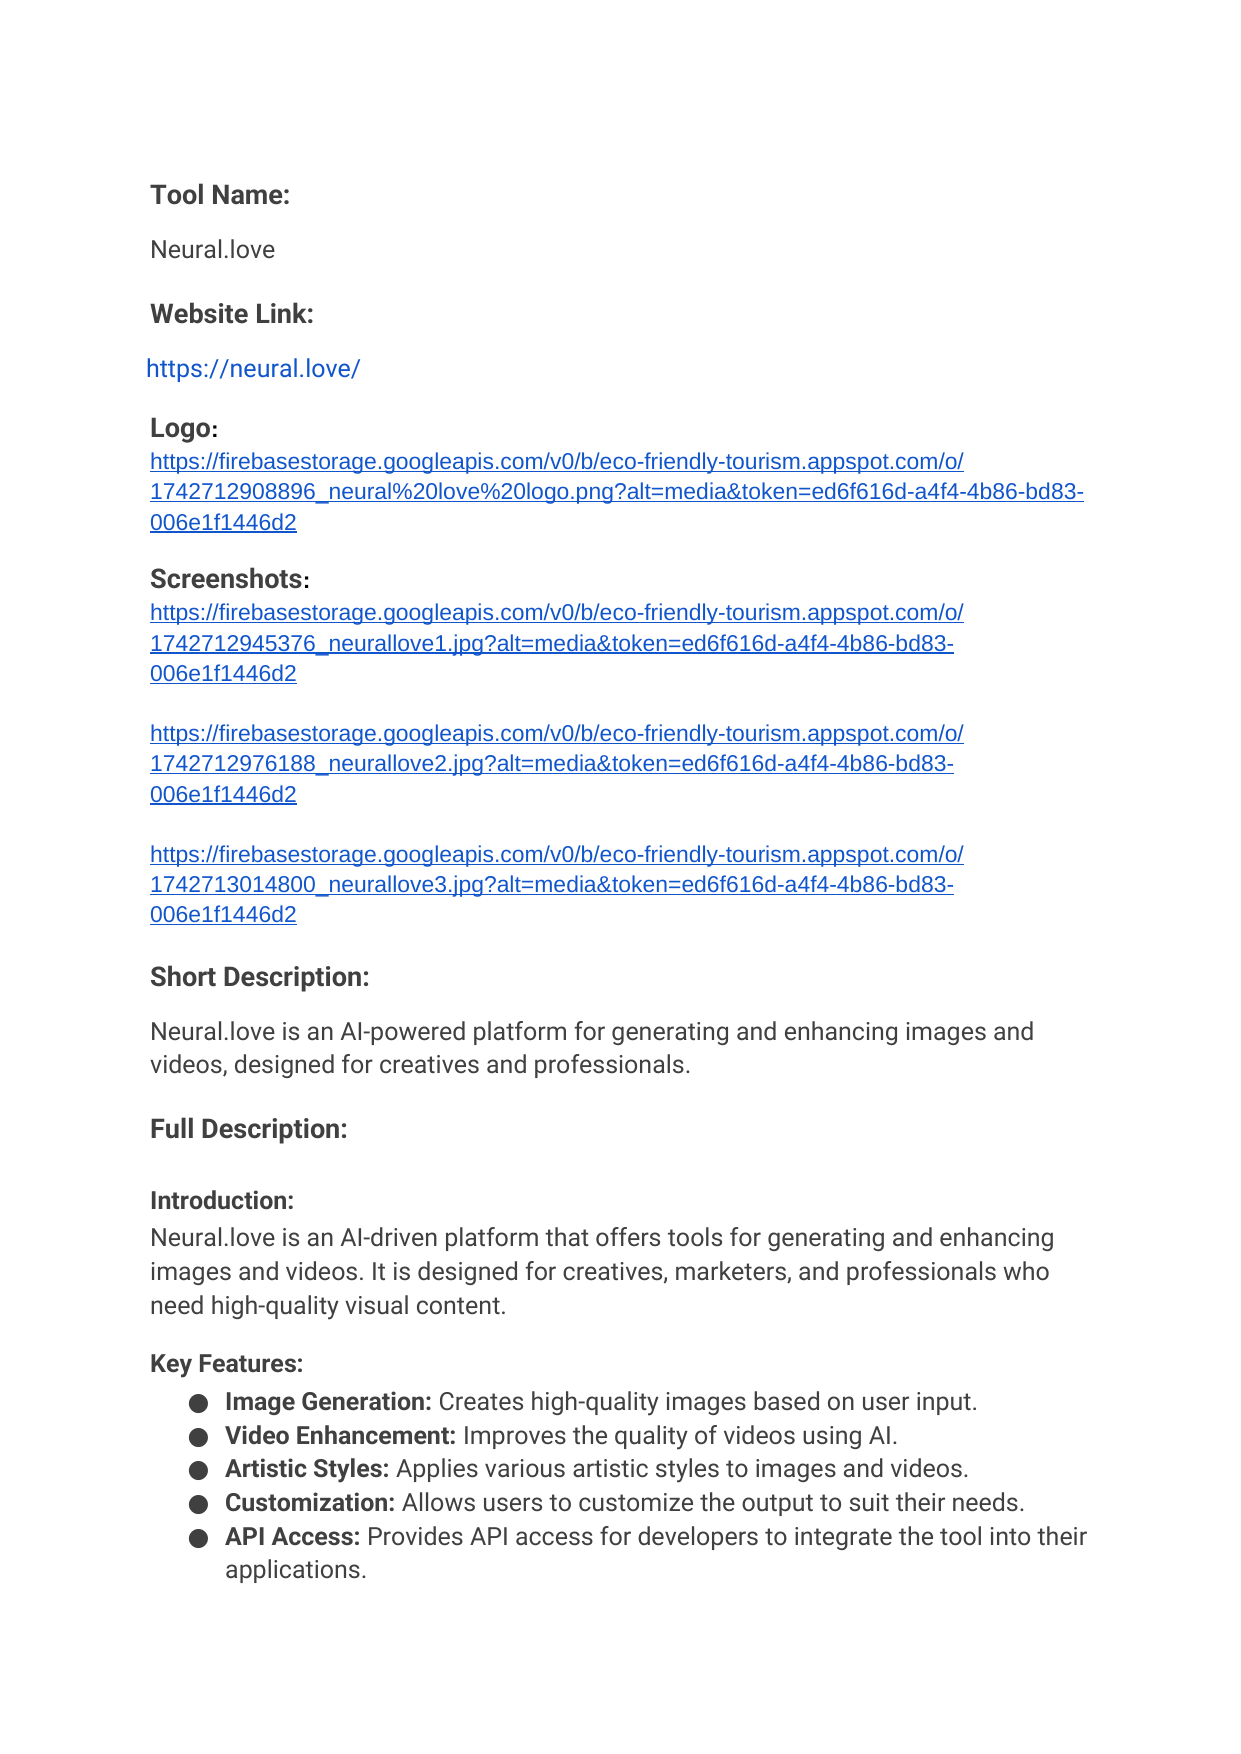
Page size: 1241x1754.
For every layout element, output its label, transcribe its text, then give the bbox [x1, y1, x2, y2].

list Artistic Styles: Applies various artistic styles to images and videos. [187, 1455, 1090, 1484]
list API Access: Provides API access for developers to integrate the tool into their applications. [187, 1522, 1090, 1585]
subtitle Tool Name: [150, 179, 1090, 211]
text Screenshots: https://firebasestorage.googleapis.com/v0/b/eco-friendly-tourism.appspot.com/o/1742712945376_neurallove1.jpg?alt=media&token=ed6f616d-a4f4-4b86-bd83-006e1f1446d2 [150, 564, 1090, 686]
subtitle Key Features: [150, 1349, 1090, 1379]
list Video Enhancement: Improves the quality of videos using AI. [187, 1421, 1090, 1450]
list Customization: Allows users to customize the output to suit their needs. [187, 1488, 1090, 1518]
list Image Generation: Creates high-quality images based on user input. [187, 1387, 1090, 1417]
text Neural.love [150, 235, 1090, 264]
text Logo: https://firebasestorage.googleapis.com/v0/b/eco-friendly-tourism.appspot.com/o/1742712908896_neural%20love%20logo.png?alt=media&token=ed6f616d-a4f4-4b86-bd83-006e1f1446d2 [150, 412, 1090, 535]
text https://firebasestorage.googleapis.com/v0/b/eco-friendly-tourism.appspot.com/o/1742712976188_neurallove2.jpg?alt=media&token=ed6f616d-a4f4-4b86-bd83-006e1f1446d2 [150, 720, 1090, 807]
subtitle Website Link: [150, 298, 1090, 330]
subtitle Full Description: [150, 1113, 1090, 1145]
text Neural.love is an AI-driven platform that offers tools for generating and enhancing images and videos. It is designed for creatives, marketers, and professionals who need high-quality visual content. [150, 1224, 1090, 1320]
text Neural.love is an AI-powered platform for generating and enhancing images and videos, designed for creatives and professionals. [150, 1017, 1090, 1080]
subtitle Introduction: [150, 1186, 1090, 1215]
subtitle Short Description: [150, 961, 1090, 993]
text https://neural.love/ [146, 354, 1094, 383]
text https://firebasestorage.googleapis.com/v0/b/eco-friendly-tourism.appspot.com/o/1742713014800_neurallove3.jpg?alt=media&token=ed6f616d-a4f4-4b86-bd83-006e1f1446d2 [150, 841, 1090, 928]
